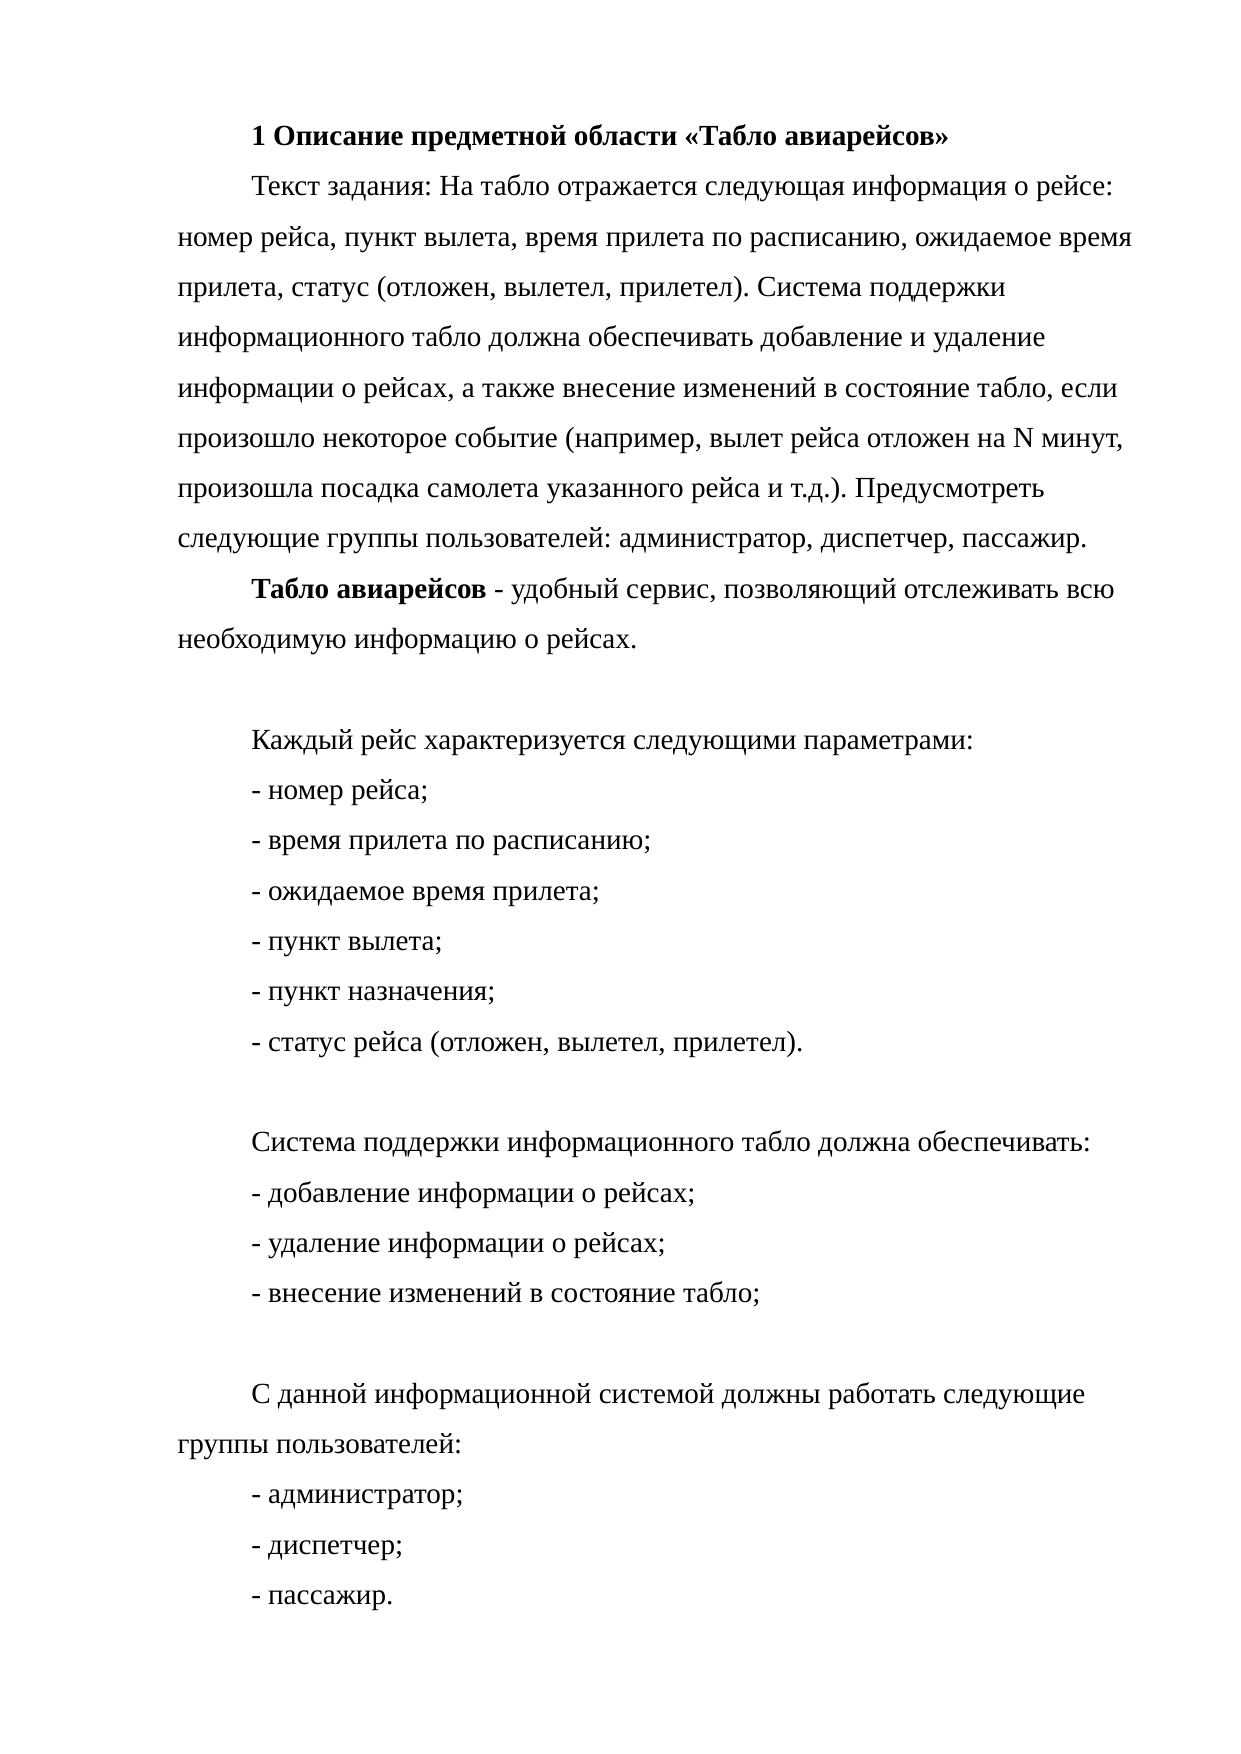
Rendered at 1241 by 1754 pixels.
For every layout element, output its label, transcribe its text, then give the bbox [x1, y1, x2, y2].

text - пассажир. [177, 1577, 1181, 1611]
text - статус рейса (отложен, вылетел, прилетел). [177, 1024, 1181, 1057]
text С данной информационной системой должны работать следующие группы пользователей: [177, 1376, 1181, 1460]
text - пункт назначения; [177, 973, 1181, 1007]
text 1 Описание предметной области «Табло авиарейсов» [177, 118, 1181, 152]
text - пункт вылета; [177, 923, 1181, 957]
text Табло авиарейсов - удобный сервис, позволяющий отслеживать всю необходимую информацию о рейсах. [177, 571, 1181, 655]
text - внесение изменений в состояние табло; [177, 1275, 1181, 1309]
text - удаление информации о рейсах; [177, 1225, 1181, 1258]
text - ожидаемое время прилета; [177, 873, 1181, 906]
text Каждый рейс характеризуется следующими параметрами: [177, 722, 1181, 755]
text Текст задания: На табло отражается следующая информация о рейсе: номер рейса, пункт вылета, время прилета по расписанию, ожидаемое время прилета, статус (отложен, вылетел, прилетел). Система поддержки информационного табло должна обеспечивать добавление и удаление информации о рейсах, а также внесение изменений в состояние табло, если произошло некоторое событие (например, вылет рейса отложен на N минут, произошла посадка самолета указанного рейса и т.д.). Предусмотреть следующие группы пользователей: администратор, диспетчер, пассажир. [177, 168, 1181, 554]
text - администратор; [177, 1477, 1181, 1510]
text - время прилета по расписанию; [177, 822, 1181, 856]
text - номер рейса; [177, 772, 1181, 806]
text - диспетчер; [177, 1527, 1181, 1560]
text Система поддержки информационного табло должна обеспечивать: [177, 1124, 1181, 1158]
text - добавление информации о рейсах; [177, 1175, 1181, 1208]
